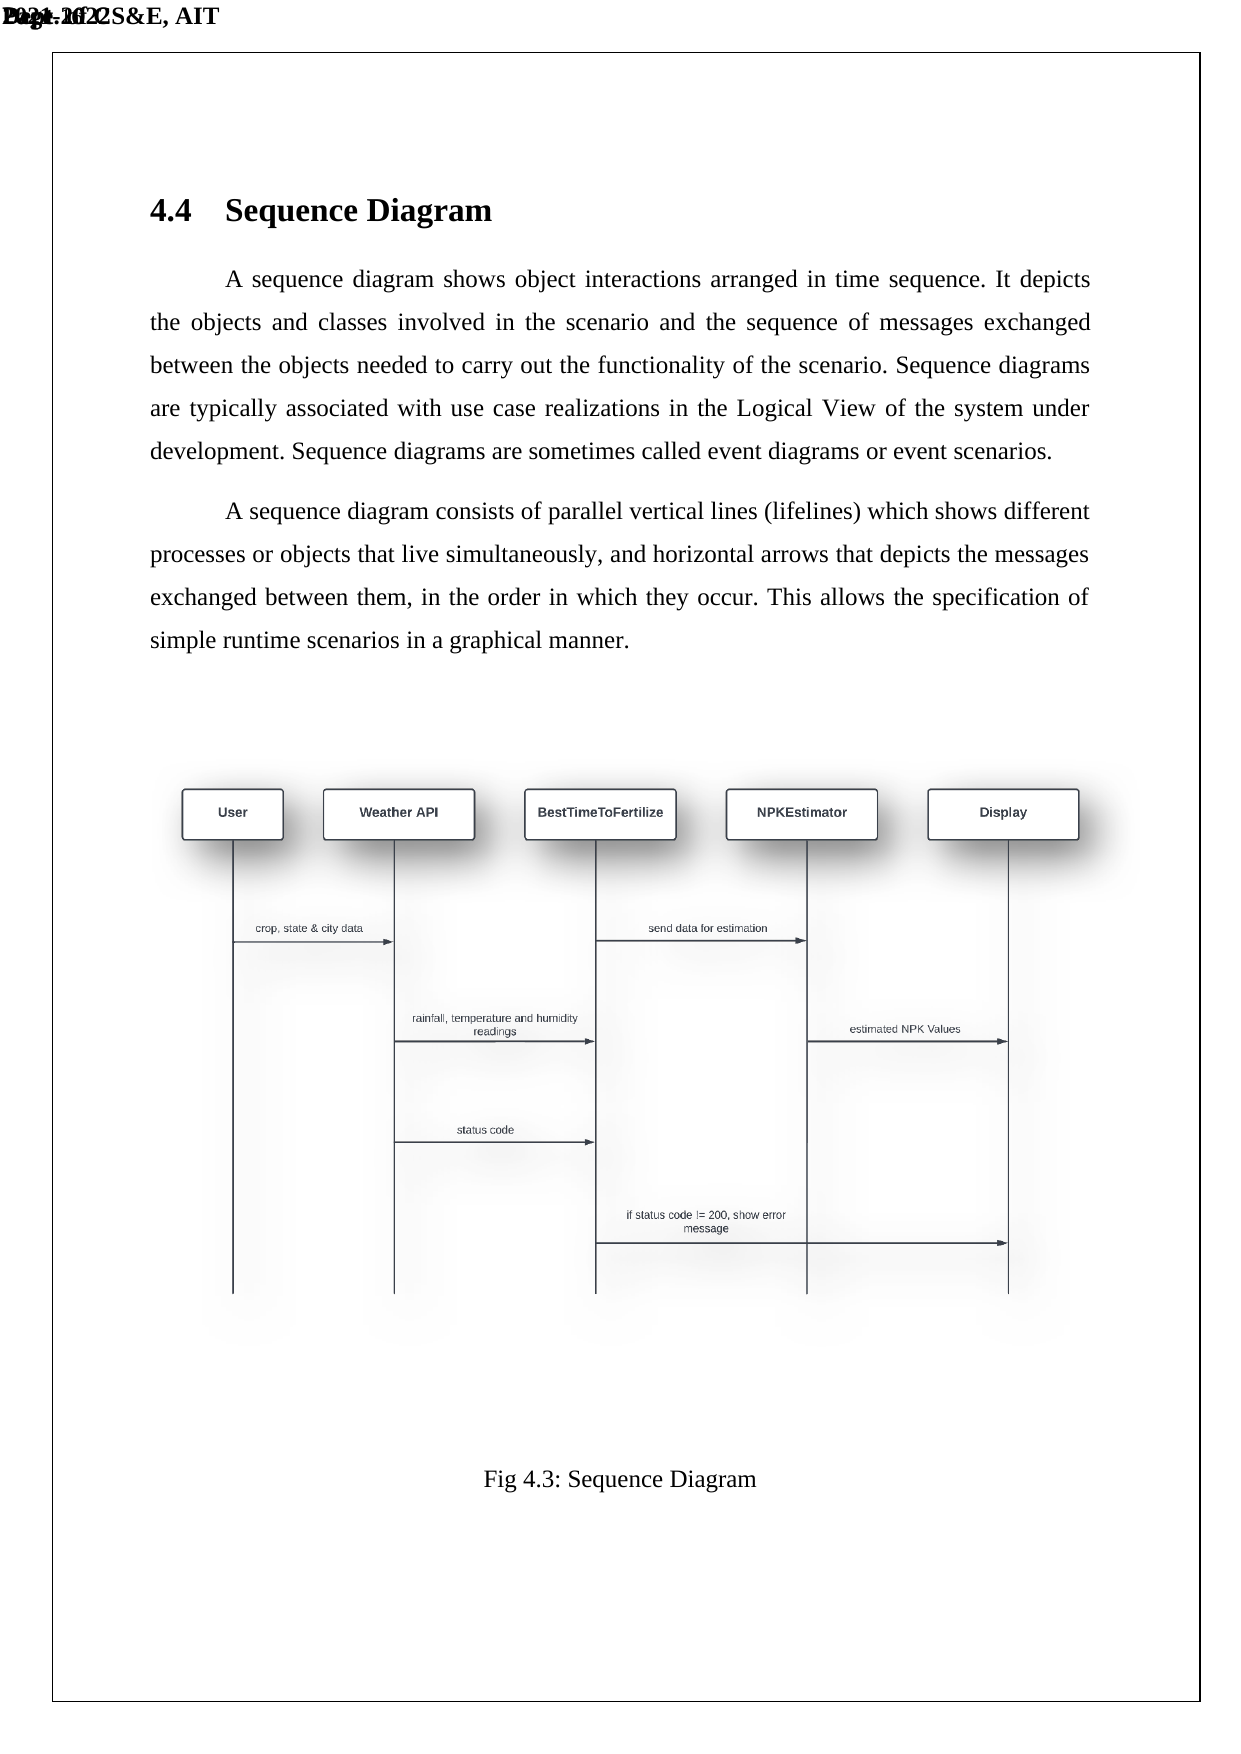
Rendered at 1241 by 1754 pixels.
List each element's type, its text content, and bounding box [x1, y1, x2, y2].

subtitle Sequence Diagram [150, 190, 1199, 228]
text Fig 4.3: Sequence Diagram [78, 1464, 1162, 1493]
text A sequence diagram shows object interactions arranged in time sequence. It depicts the objects and classes involved in the scenario and the sequence of messages exchanged between the objects needed to carry out the functionality of the scenario. Sequence diagrams are typically associated with use case realizations in the Logical View of the system under development. Sequence diagrams are sometimes called event diagrams or event scenarios. [150, 264, 1091, 465]
text A sequence diagram consists of parallel vertical lines (lifelines) which shows different processes or objects that live simultaneously, and horizontal arrows that depicts the messages exchanged between them, in the order in which they occur. This allows the specification of simple runtime scenarios in a graphical manner. [150, 496, 1090, 654]
picture [162, 769, 1099, 1314]
